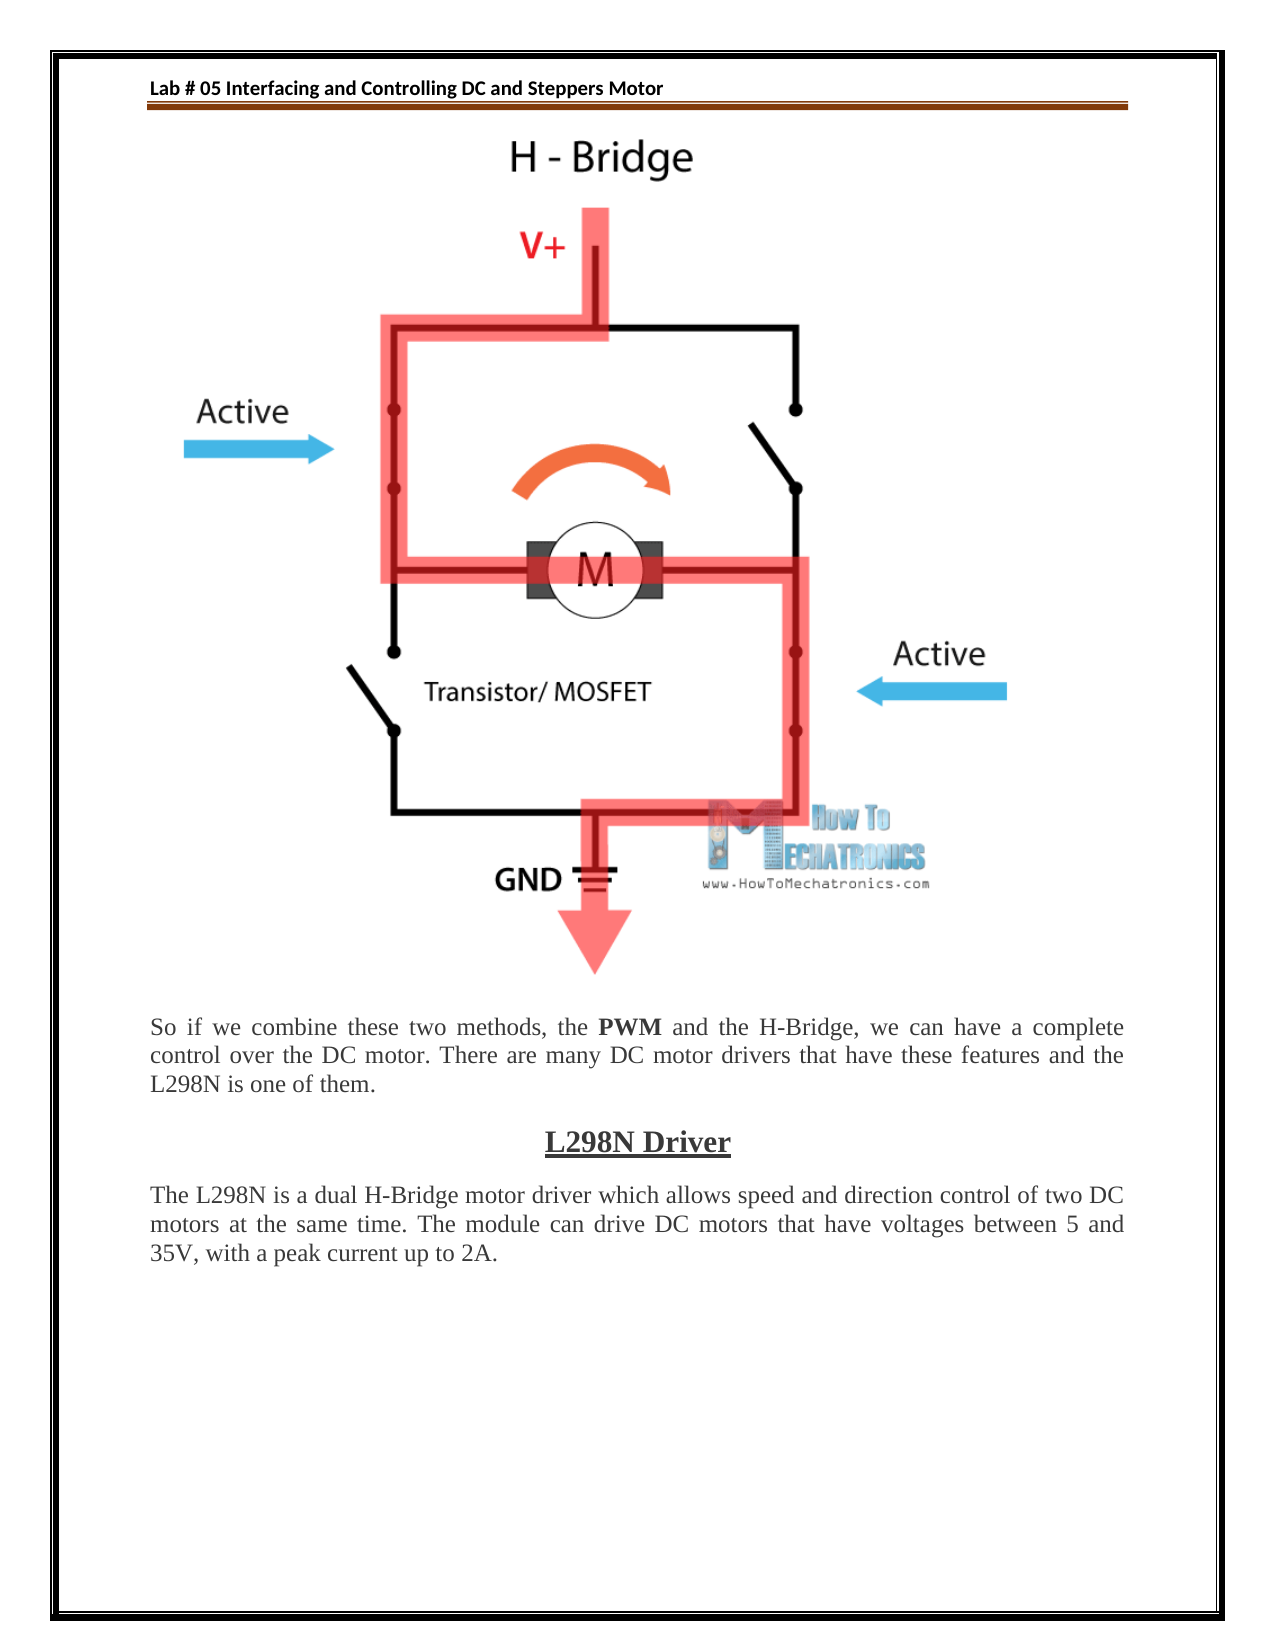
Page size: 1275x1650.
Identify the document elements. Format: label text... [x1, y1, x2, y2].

picture [183, 139, 1008, 975]
text So if we combine these two methods, the PWM and the H-Bridge, we can have a complete control over the DC motor. There are many DC motor drivers that have these features and the L298N is one of them. [150, 1012, 1125, 1098]
subtitle L298N Driver [444, 1123, 831, 1159]
text The L298N is a dual H-Bridge motor driver which allows speed and direction control of two DC motors at the same time. The module can drive DC motors that have voltages between 5 and 35V, with a peak current up to 2A. [150, 1180, 1125, 1266]
